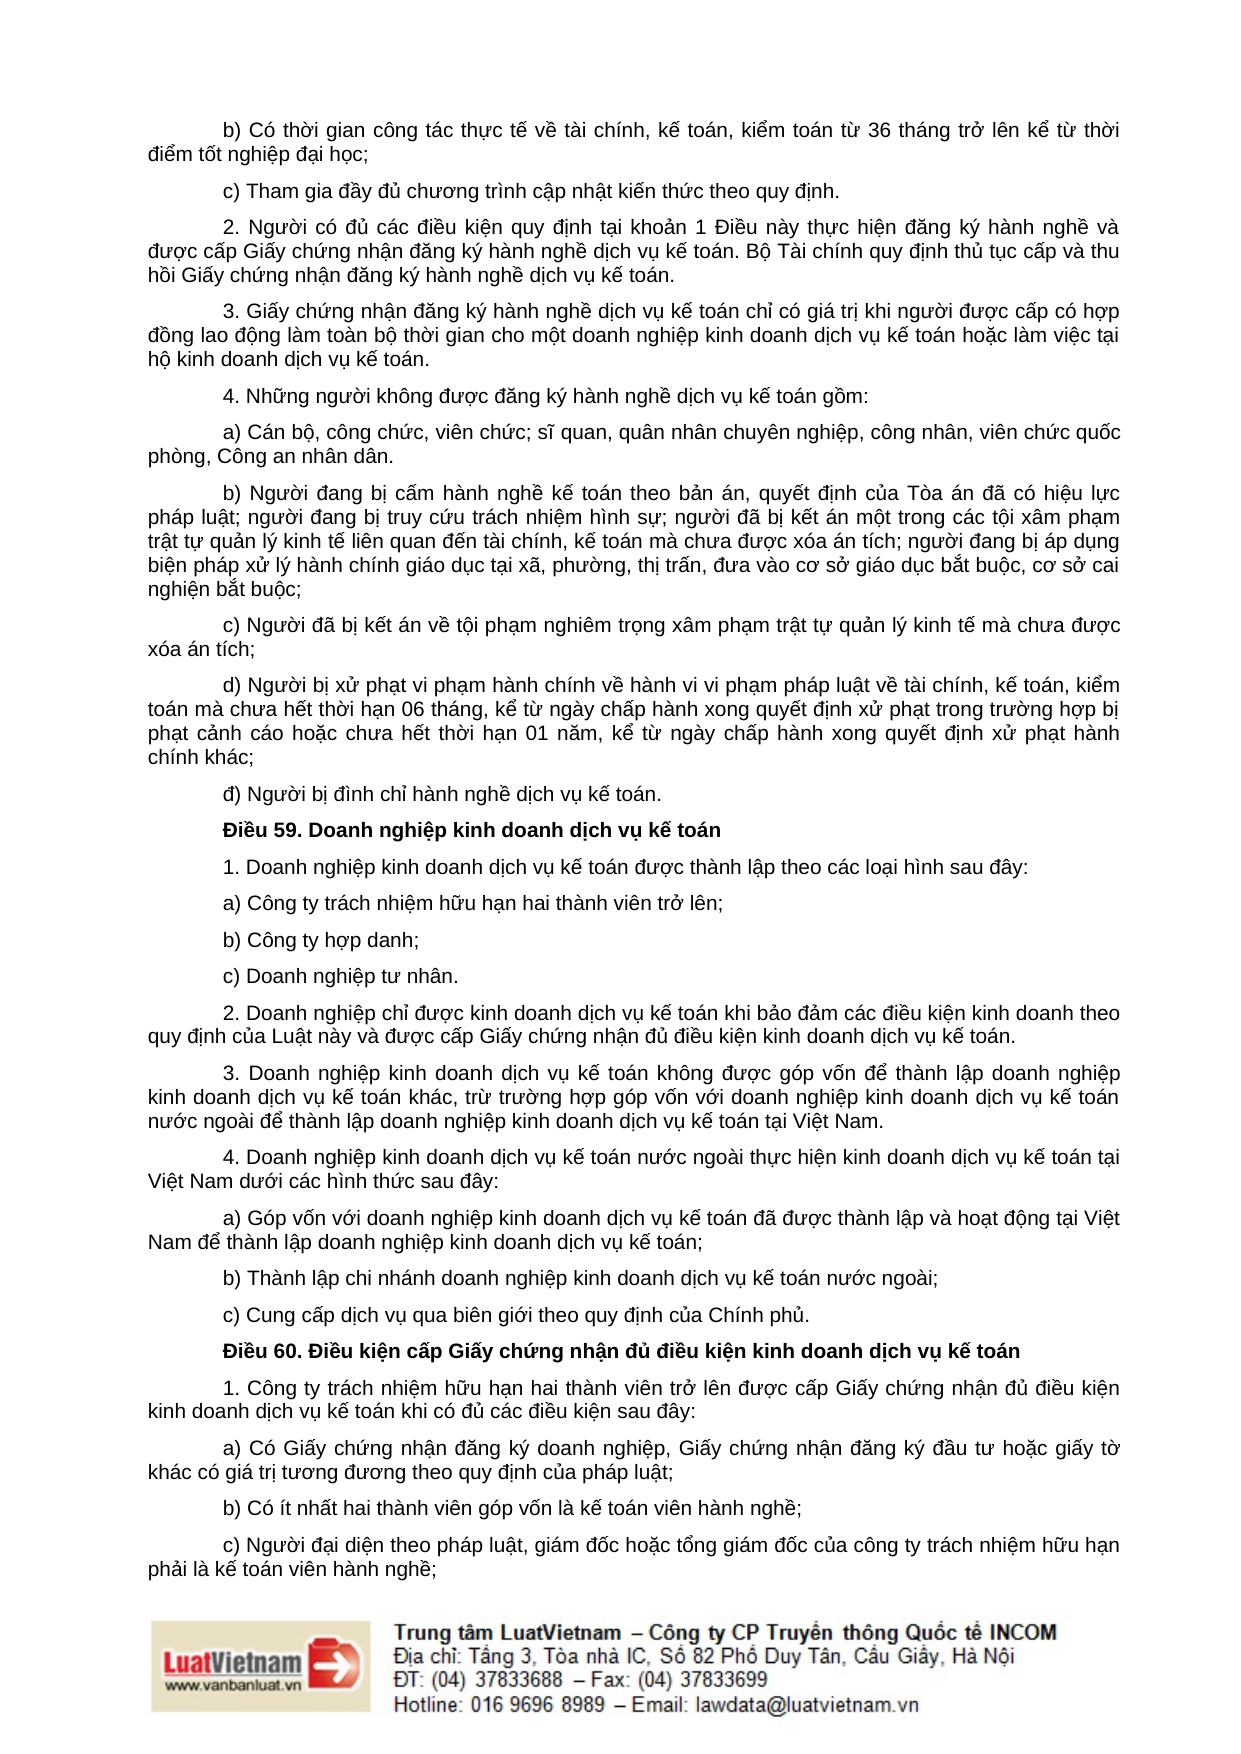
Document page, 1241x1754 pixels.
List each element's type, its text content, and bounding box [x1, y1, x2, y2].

text Điều 60. Điều kiện cấp Giấy chứng nhận đủ điều kiện kinh doanh dịch vụ kế toán [148, 1339, 1122, 1363]
text c) Người đã bị kết án về tội phạm nghiêm trọng xâm phạm trật tự quản lý kinh tế mà chưa được xóa án tích; [148, 613, 1122, 661]
text a) Cán bộ, công chức, viên chức; sĩ quan, quân nhân chuyên nghiệp, công nhân, viên chức quốc phòng, Công an nhân dân. [148, 420, 1122, 468]
text b) Có ít nhất hai thành viên góp vốn là kế toán viên hành nghề; [148, 1496, 1122, 1520]
text a) Công ty trách nhiệm hữu hạn hai thành viên trở lên; [148, 891, 1122, 915]
text b) Người đang bị cấm hành nghề kế toán theo bản án, quyết định của Tòa án đã có hiệu lực pháp luật; người đang bị truy cứu trách nhiệm hình sự; người đã bị kết án một trong các tội xâm phạm trật tự quản lý kinh tế liên quan đến tài chính, kế toán mà chưa được xóa án tích; người đang bị áp dụng biện pháp xử lý hành chính giáo dục tại xã, phường, thị trấn, đưa vào cơ sở giáo dục bắt buộc, cơ sở cai nghiện bắt buộc; [148, 481, 1122, 600]
text 4. Những người không được đăng ký hành nghề dịch vụ kế toán gồm: [148, 384, 1122, 408]
text b) Có thời gian công tác thực tế về tài chính, kế toán, kiểm toán từ 36 tháng trở lên kể từ thời điểm tốt nghiệp đại học; [148, 118, 1122, 166]
picture [147, 1615, 1087, 1731]
text 4. Doanh nghiệp kinh doanh dịch vụ kế toán nước ngoài thực hiện kinh doanh dịch vụ kế toán tại Việt Nam dưới các hình thức sau đây: [148, 1145, 1122, 1193]
text c) Tham gia đầy đủ chương trình cập nhật kiến thức theo quy định. [148, 178, 1122, 202]
text 2. Người có đủ các điều kiện quy định tại khoản 1 Điều này thực hiện đăng ký hành nghề và được cấp Giấy chứng nhận đăng ký hành nghề dịch vụ kế toán. Bộ Tài chính quy định thủ tục cấp và thu hồi Giấy chứng nhận đăng ký hành nghề dịch vụ kế toán. [148, 215, 1122, 287]
text b) Công ty hợp danh; [148, 927, 1122, 951]
text d) Người bị xử phạt vi phạm hành chính về hành vi vi phạm pháp luật về tài chính, kế toán, kiểm toán mà chưa hết thời hạn 06 tháng, kể từ ngày chấp hành xong quyết định xử phạt trong trường hợp bị phạt cảnh cáo hoặc chưa hết thời hạn 01 năm, kể từ ngày chấp hành xong quyết định xử phạt hành chính khác; [148, 673, 1122, 769]
text c) Cung cấp dịch vụ qua biên giới theo quy định của Chính phủ. [148, 1302, 1122, 1326]
text đ) Người bị đình chỉ hành nghề dịch vụ kế toán. [148, 782, 1122, 806]
text c) Doanh nghiệp tư nhân. [148, 964, 1122, 988]
text 3. Giấy chứng nhận đăng ký hành nghề dịch vụ kế toán chỉ có giá trị khi người được cấp có hợp đồng lao động làm toàn bộ thời gian cho một doanh nghiệp kinh doanh dịch vụ kế toán hoặc làm việc tại hộ kinh doanh dịch vụ kế toán. [148, 299, 1122, 371]
text a) Có Giấy chứng nhận đăng ký doanh nghiệp, Giấy chứng nhận đăng ký đầu tư hoặc giấy tờ khác có giá trị tương đương theo quy định của pháp luật; [148, 1436, 1122, 1484]
text Điều 59. Doanh nghiệp kinh doanh dịch vụ kế toán [148, 818, 1122, 842]
text b) Thành lập chi nhánh doanh nghiệp kinh doanh dịch vụ kế toán nước ngoài; [148, 1266, 1122, 1290]
text 2. Doanh nghiệp chỉ được kinh doanh dịch vụ kế toán khi bảo đảm các điều kiện kinh doanh theo quy định của Luật này và được cấp Giấy chứng nhận đủ điều kiện kinh doanh dịch vụ kế toán. [148, 1000, 1122, 1048]
text a) Góp vốn với doanh nghiệp kinh doanh dịch vụ kế toán đã được thành lập và hoạt động tại Việt Nam để thành lập doanh nghiệp kinh doanh dịch vụ kế toán; [148, 1206, 1122, 1253]
text c) Người đại diện theo pháp luật, giám đốc hoặc tổng giám đốc của công ty trách nhiệm hữu hạn phải là kế toán viên hành nghề; [148, 1533, 1122, 1581]
text 3. Doanh nghiệp kinh doanh dịch vụ kế toán không được góp vốn để thành lập doanh nghiệp kinh doanh dịch vụ kế toán khác, trừ trường hợp góp vốn với doanh nghiệp kinh doanh dịch vụ kế toán nước ngoài để thành lập doanh nghiệp kinh doanh dịch vụ kế toán tại Việt Nam. [148, 1061, 1122, 1133]
text 1. Doanh nghiệp kinh doanh dịch vụ kế toán được thành lập theo các loại hình sau đây: [148, 854, 1122, 878]
text 1. Công ty trách nhiệm hữu hạn hai thành viên trở lên được cấp Giấy chứng nhận đủ điều kiện kinh doanh dịch vụ kế toán khi có đủ các điều kiện sau đây: [148, 1375, 1122, 1423]
